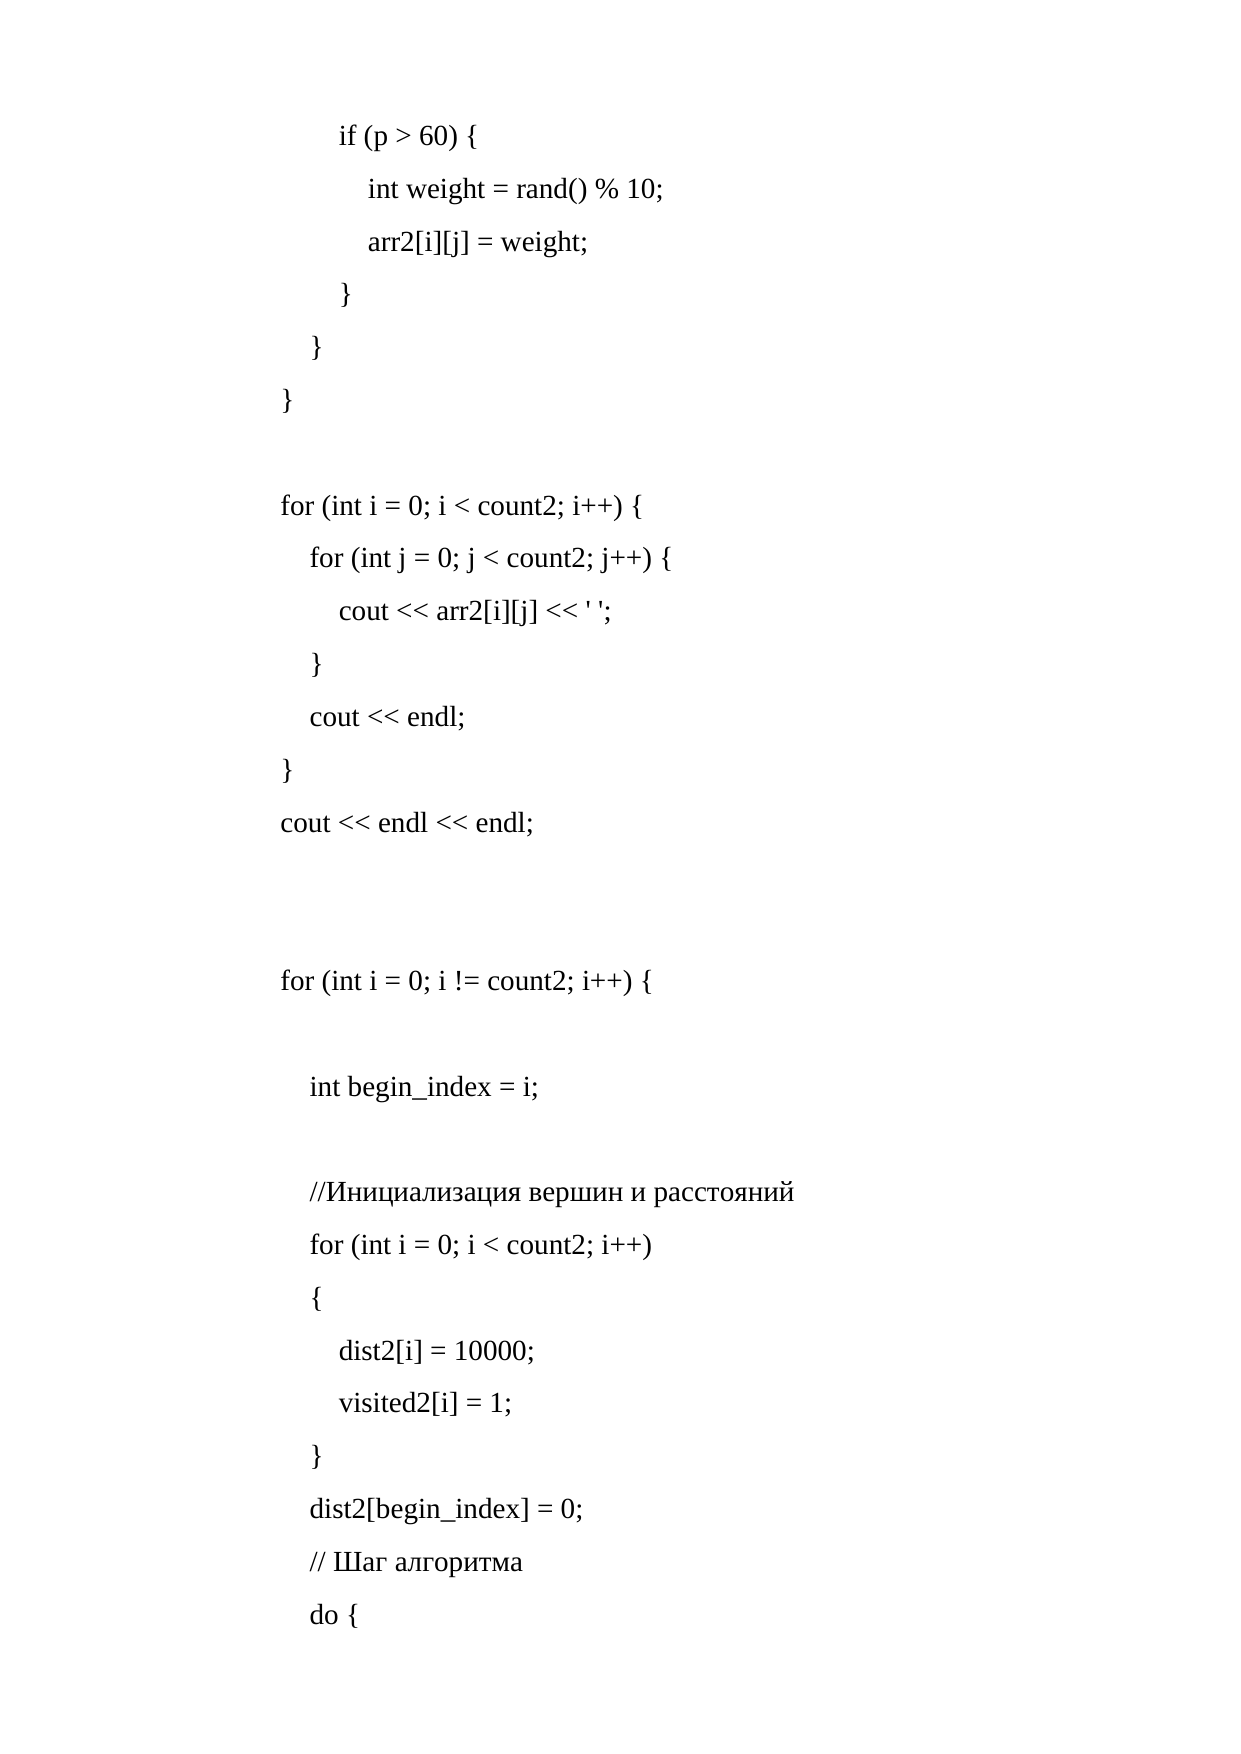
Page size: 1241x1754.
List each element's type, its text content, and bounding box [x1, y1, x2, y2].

text visited2[i] = 1; [177, 1386, 1152, 1419]
text int begin_index = i; [177, 1069, 1152, 1102]
text for (int i = 0; i != count2; i++) { [177, 963, 1152, 997]
text // Шаг алгоритма [177, 1544, 1152, 1578]
text int weight = rand() % 10; [177, 171, 1152, 204]
text //Инициализация вершин и расстояний [177, 1174, 1152, 1208]
text dist2[i] = 10000; [177, 1333, 1152, 1366]
text } [177, 752, 1152, 785]
text } [177, 1438, 1152, 1472]
text for (int i = 0; i < count2; i++) { [177, 488, 1152, 521]
text cout << arr2[i][j] << ' '; [177, 593, 1152, 627]
text arr2[i][j] = weight; [177, 224, 1152, 257]
text cout << endl; [177, 699, 1152, 733]
text for (int i = 0; i < count2; i++) [177, 1227, 1152, 1261]
text if (p > 60) { [177, 118, 1152, 152]
text cout << endl << endl; [177, 805, 1152, 838]
text } [177, 646, 1152, 680]
text } [177, 382, 1152, 416]
text dist2[begin_index] = 0; [177, 1491, 1152, 1525]
text for (int j = 0; j < count2; j++) { [177, 541, 1152, 574]
text } [177, 329, 1152, 363]
text { [177, 1280, 1152, 1313]
text do { [177, 1597, 1152, 1630]
text } [177, 277, 1152, 310]
